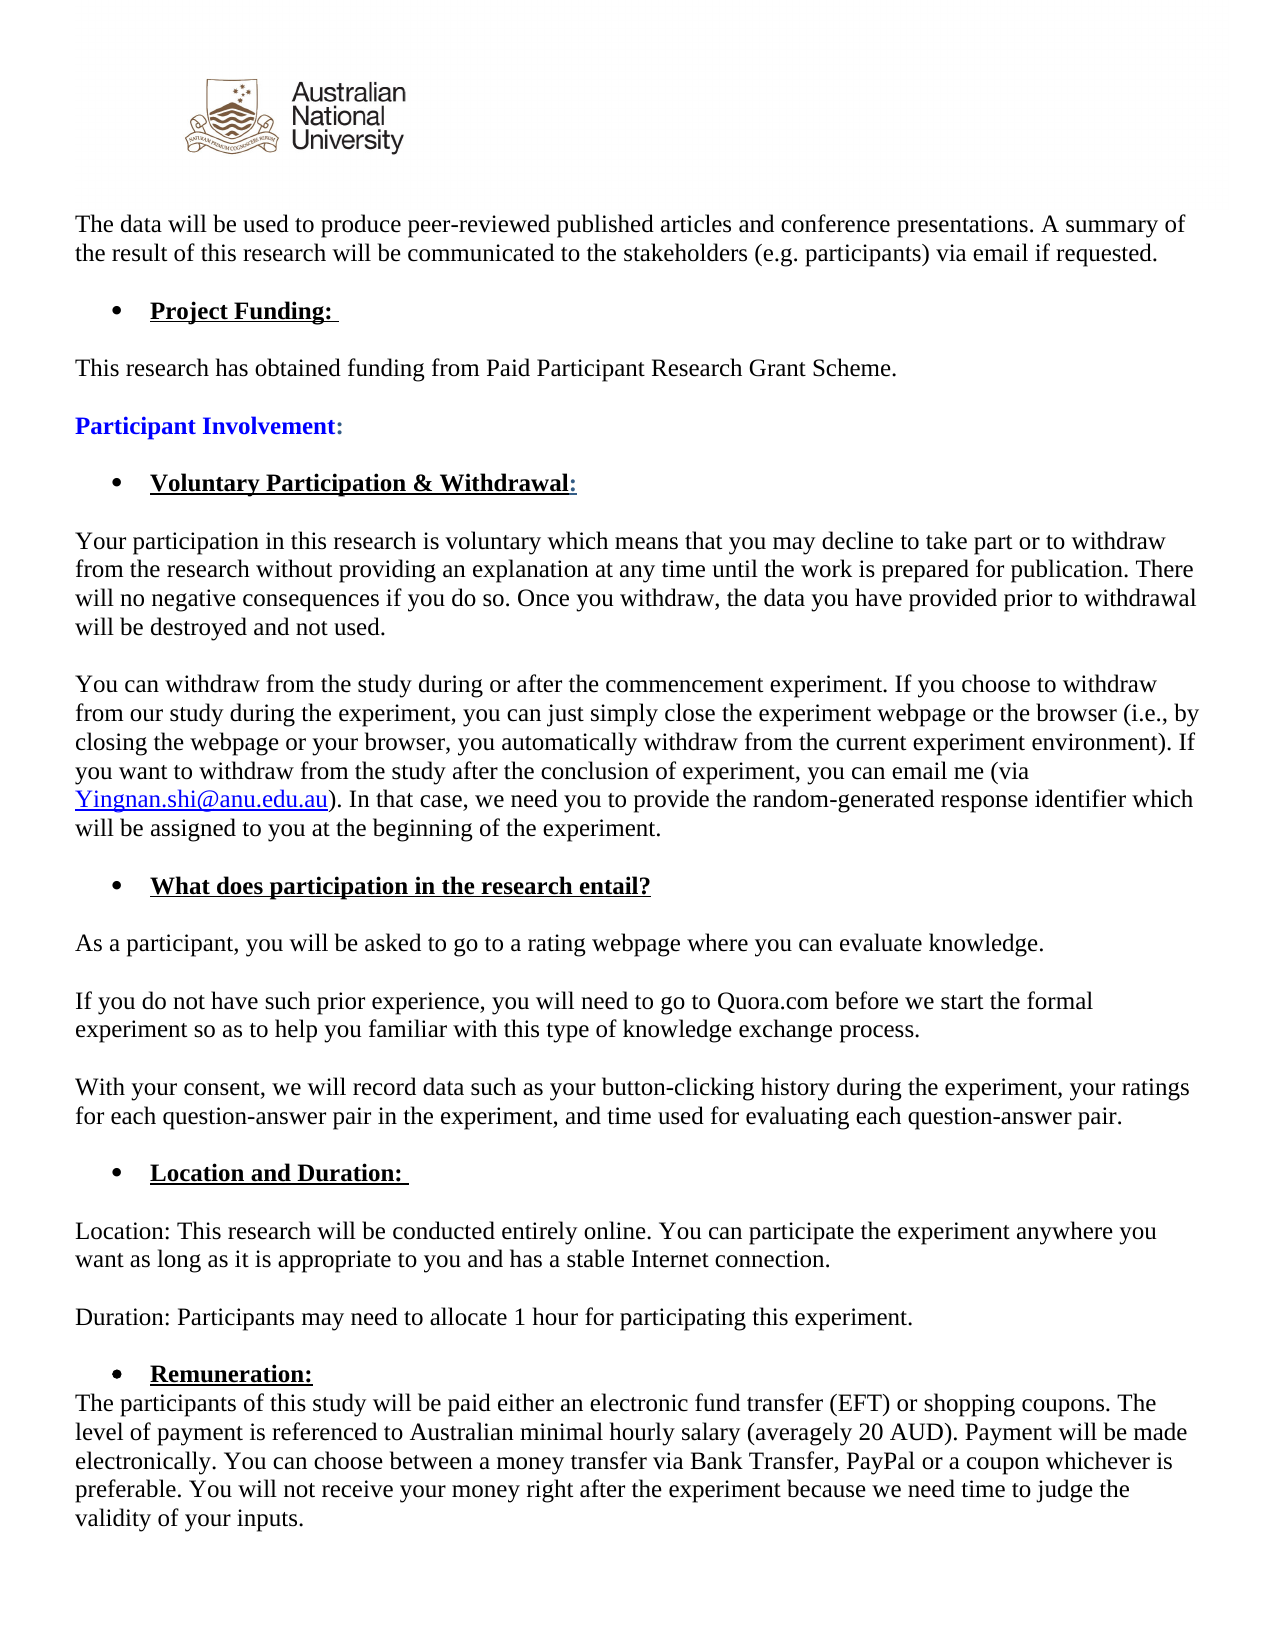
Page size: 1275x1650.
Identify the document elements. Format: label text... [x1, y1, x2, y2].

text If you do not have such prior experience, you will need to go to Quora.com before we start the formal experiment so as to help you familiar with this type of knowledge exchange process. [75, 986, 1200, 1043]
text Duration: Participants may need to allocate 1 hour for participating this experiment. [75, 1302, 1200, 1331]
text As a participant, you will be asked to go to a rating webpage where you can evaluate knowledge. [75, 928, 1200, 957]
text The data will be used to produce peer-reviewed published articles and conference presentations. A summary of the result of this research will be communicated to the stakeholders (e.g. participants) via email if requested. [75, 210, 1200, 267]
text The participants of this study will be paid either an electronic fund transfer (EFT) or shopping coupons. The level of payment is referenced to Australian minimal hourly salary (averagely 20 AUD). Payment will be made electronically. You can choose between a money transfer via Bank Transfer, PayPal or a coupon whichever is preferable. You will not receive your money right after the experiment because we need time to judge the validity of your inputs. [75, 1388, 1200, 1532]
text With your consent, we will record data such as your button-clicking history during the experiment, your ratings for each question-answer pair in the experiment, and time used for evaluating each question-answer pair. [75, 1072, 1200, 1129]
text This research has obtained funding from Paid Participant Research Grant Scheme. [75, 353, 1200, 382]
text Your participation in this research is voluntary which means that you may decline to take part or to withdraw from the research without providing an explanation at any time until the work is prepared for publication. There will no negative consequences if you do so. Once you withdraw, the data you have provided prior to withdrawal will be destroyed and not used. [75, 526, 1200, 641]
list What does participation in the research entail? [112, 871, 1200, 899]
list Project Funding: [112, 296, 1200, 324]
text You can withdraw from the study during or after the commencement experiment. If you choose to withdraw from our study during the experiment, you can just simply close the experiment webpage or the browser (i.e., by closing the webpage or your browser, you automatically withdraw from the current experiment environment). If you want to withdraw from the study after the conclusion of experiment, you can email me (via Yingnan.shi@anu.edu.au). In that case, we need you to provide the random-generated response identifier which will be assigned to you at the beginning of the experiment. [75, 669, 1200, 842]
list Remuneration: [112, 1359, 1200, 1388]
picture [75, 0, 1229, 210]
text Location: This research will be conducted entirely online. You can participate the experiment anywhere you want as long as it is appropriate to you and has a stable Internet connection. [75, 1216, 1200, 1273]
list Location and Duration: [112, 1158, 1200, 1187]
list Voluntary Participation & Withdrawal: [112, 468, 1200, 497]
text Participant Involvement: [75, 411, 1200, 439]
